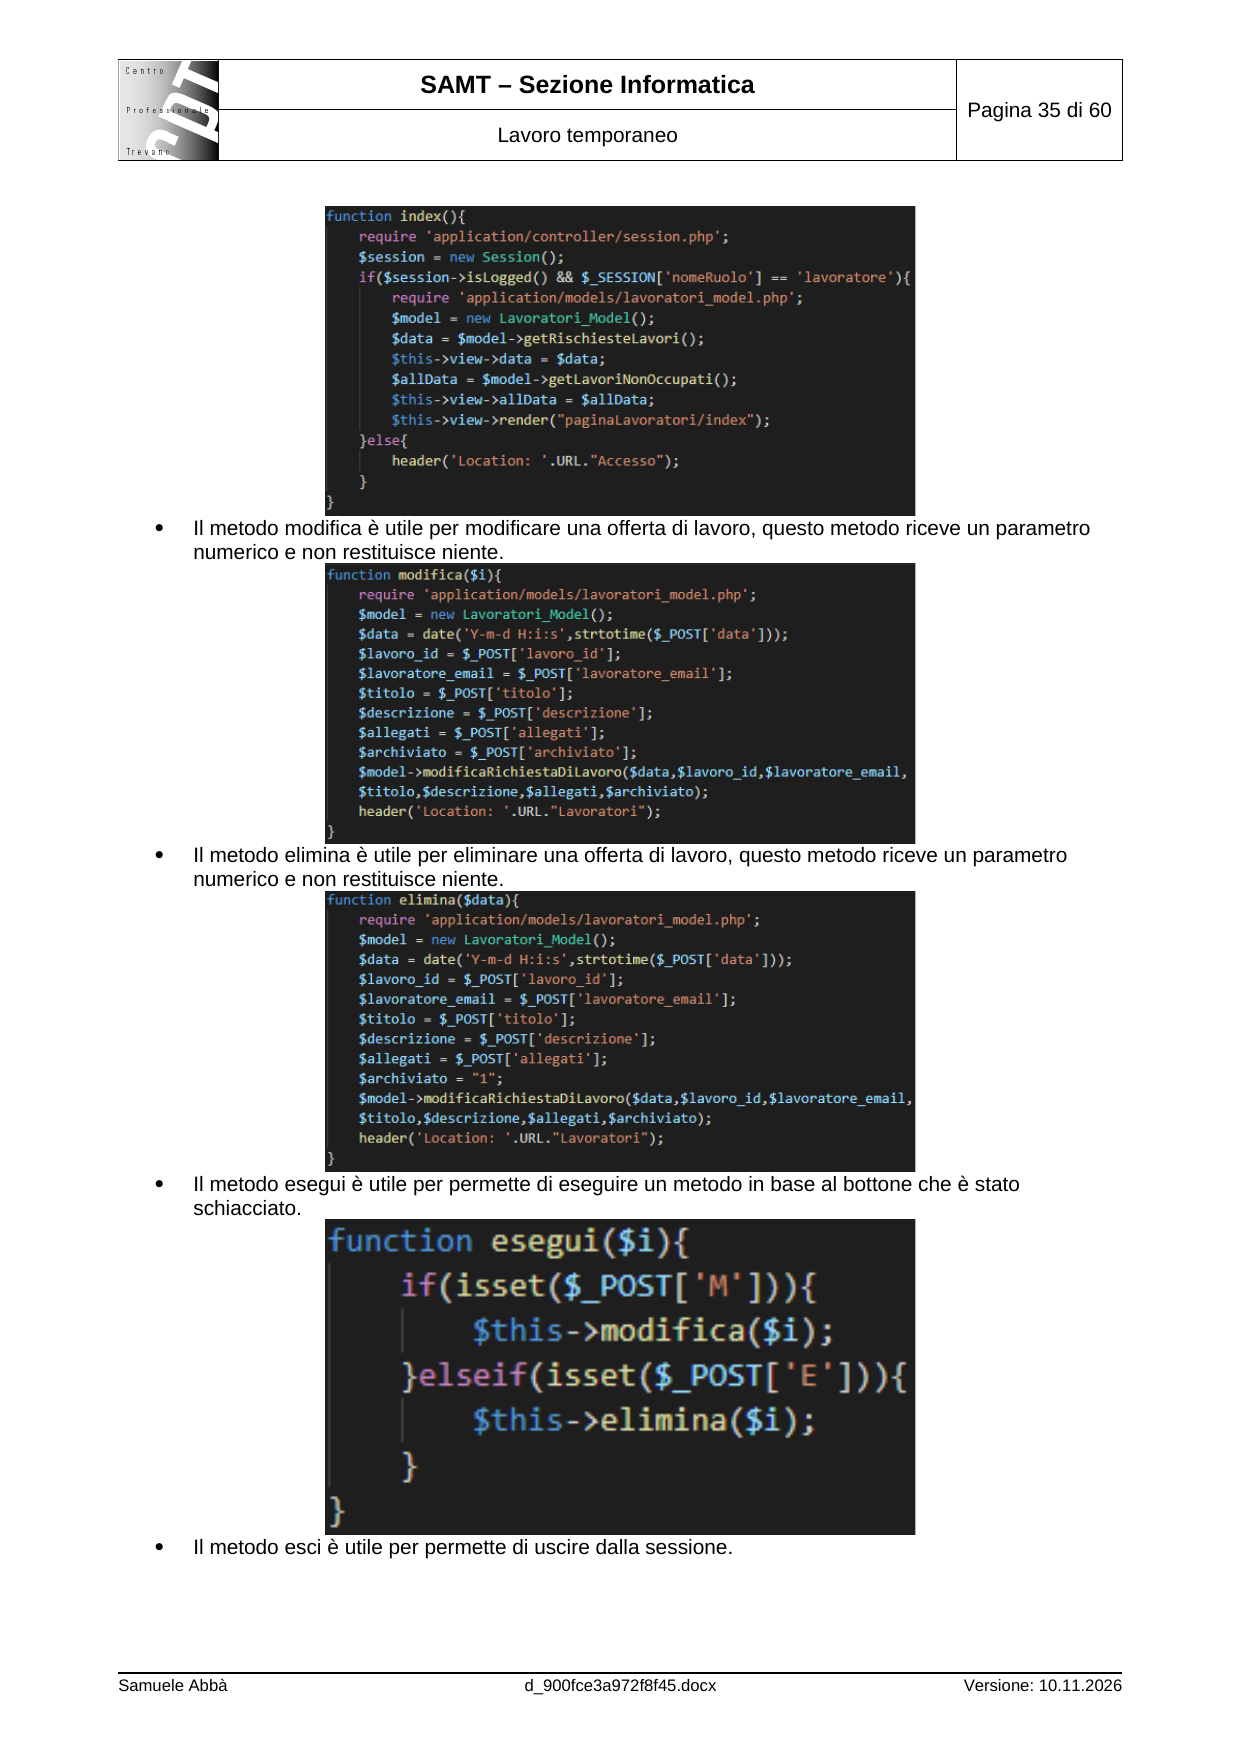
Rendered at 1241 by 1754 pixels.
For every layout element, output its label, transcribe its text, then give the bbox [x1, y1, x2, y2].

list Il metodo esegui è utile per permette di eseguire un metodo in base al bottone che è stato schiacciato. [156, 1171, 1122, 1219]
picture [118, 60, 219, 160]
picture [325, 206, 916, 516]
list Il metodo elimina è utile per eliminare una offerta di lavoro, questo metodo riceve un parametro numerico e non restituisce niente. [156, 843, 1122, 891]
list Il metodo esci è utile per permette di uscire dalla sessione. [156, 1535, 1122, 1559]
picture [325, 1219, 916, 1535]
picture [325, 563, 916, 844]
picture [325, 891, 916, 1172]
list Il metodo modifica è utile per modificare una offerta di lavoro, questo metodo riceve un parametro numerico e non restituisce niente. [156, 515, 1122, 563]
